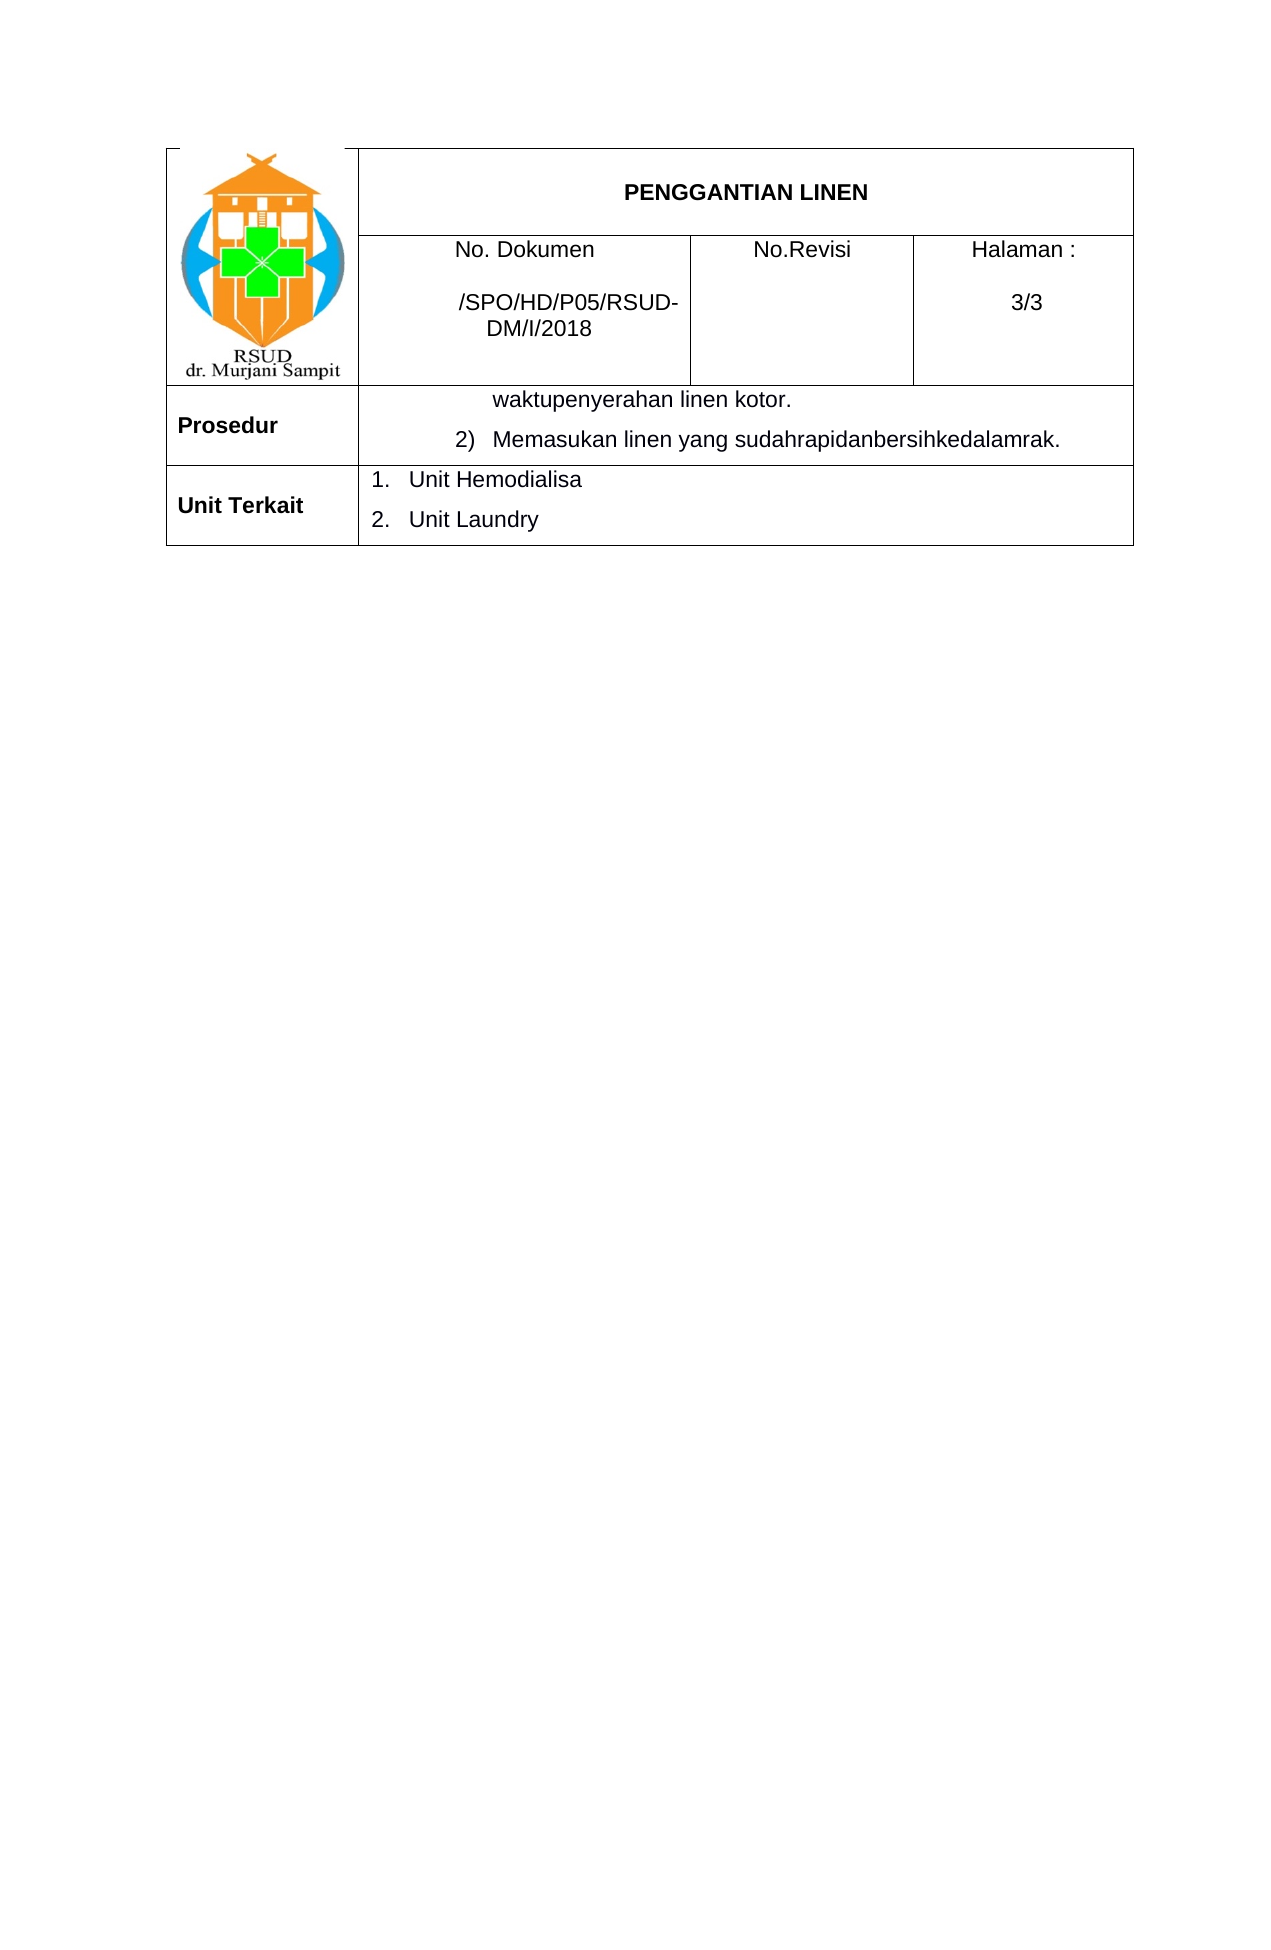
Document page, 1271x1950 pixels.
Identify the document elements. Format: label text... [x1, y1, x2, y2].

table_cell Prosedur [167, 386, 358, 465]
table_cell Unit Terkait [167, 466, 358, 545]
table_cell [345, 149, 358, 385]
picture [180, 148, 345, 385]
table_cell Halaman : 3/3 [914, 236, 1133, 385]
table_cell [167, 149, 180, 385]
table_cell No.Revisi [691, 236, 913, 385]
table_cell PENGGANTIAN LINEN [359, 149, 1133, 235]
table_cell waktupenyerahan linen kotor. Memasukan linen yang sudahrapidanbersihkedalamrak. [359, 386, 1133, 465]
table_cell Unit Hemodialisa Unit Laundry [359, 466, 1133, 545]
table_cell No. Dokumen /SPO/HD/P05/RSUD-DM/I/2018 [359, 236, 690, 385]
